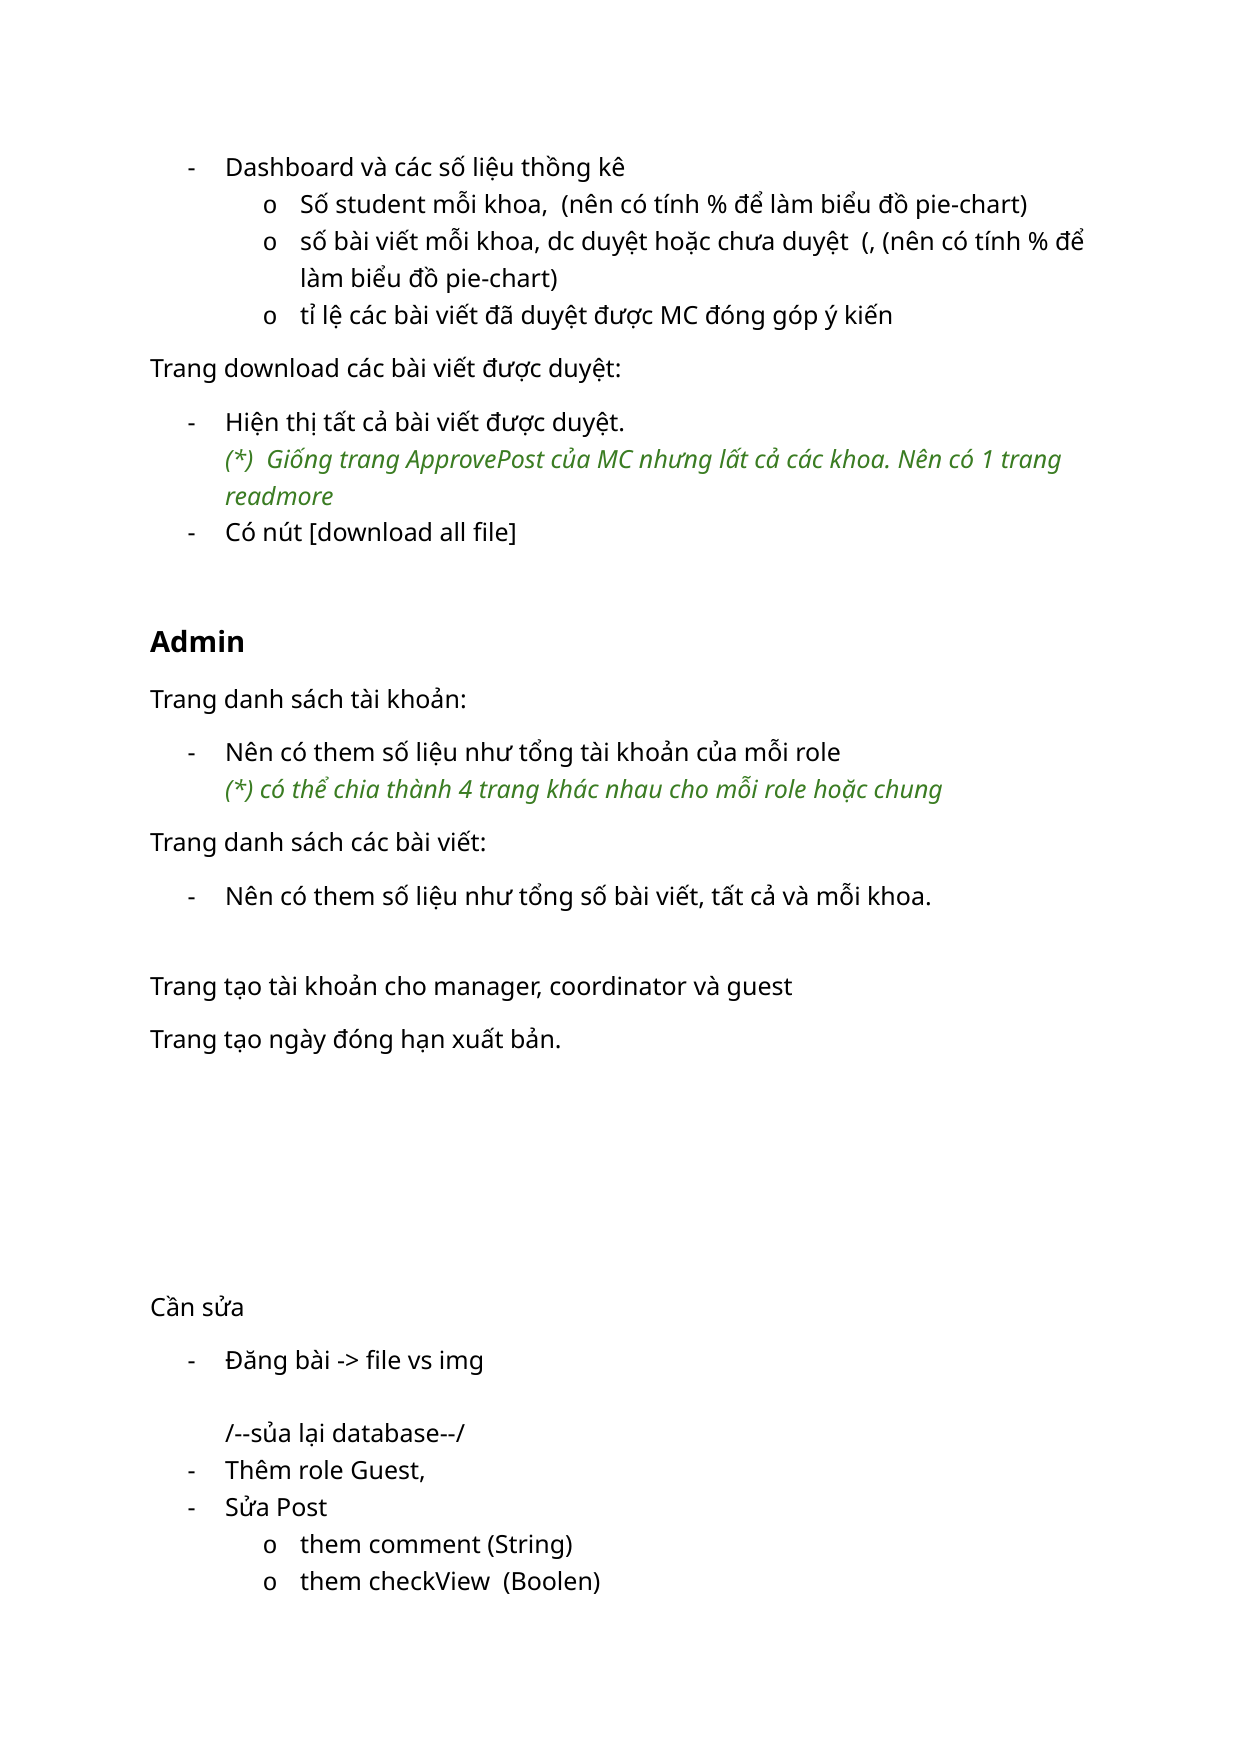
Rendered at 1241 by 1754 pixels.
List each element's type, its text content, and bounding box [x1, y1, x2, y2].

text Cần sửa [150, 1289, 1090, 1323]
list /--sủa lại database--/ [225, 1416, 1090, 1450]
list them comment (String) [262, 1526, 1090, 1561]
list (*) có thể chia thành 4 trang khác nhau cho mỗi role hoặc chung [225, 771, 1090, 806]
text Trang download các bài viết được duyệt: [150, 351, 1090, 385]
list Nên có them số liệu như tổng tài khoản của mỗi role [187, 735, 1090, 769]
list Số student mỗi khoa, (nên có tính % để làm biểu đồ pie-chart) [262, 187, 1090, 221]
list Có nút [download all file] [187, 515, 1090, 549]
text Trang tạo ngày đóng hạn xuất bản. [150, 1022, 1090, 1056]
text Trang danh sách các bài viết: [150, 825, 1090, 859]
text Trang danh sách tài khoản: [150, 681, 1090, 715]
list Thêm role Guest, [187, 1453, 1090, 1487]
list (*) Giống trang ApprovePost của MC nhưng lất cả các khoa. Nên có 1 trang readmore [225, 441, 1090, 512]
list Dashboard và các số liệu thồng kê [187, 150, 1090, 184]
text Trang tạo tài khoản cho manager, coordinator và guest [150, 968, 1090, 1003]
list Sửa Post [187, 1490, 1090, 1524]
list số bài viết mỗi khoa, dc duyệt hoặc chưa duyệt (, (nên có tính % để làm biểu đồ pie-chart) [262, 224, 1090, 295]
text Admin [150, 622, 1090, 661]
list Đăng bài -> file vs img [187, 1343, 1090, 1377]
list them checkView (Boolen) [262, 1563, 1090, 1598]
list tỉ lệ các bài viết đã duyệt được MC đóng góp ý kiến [262, 297, 1090, 332]
list Nên có them số liệu như tổng số bài viết, tất cả và mỗi khoa. [187, 878, 1090, 912]
list Hiện thị tất cả bài viết được duyệt. [187, 404, 1090, 439]
